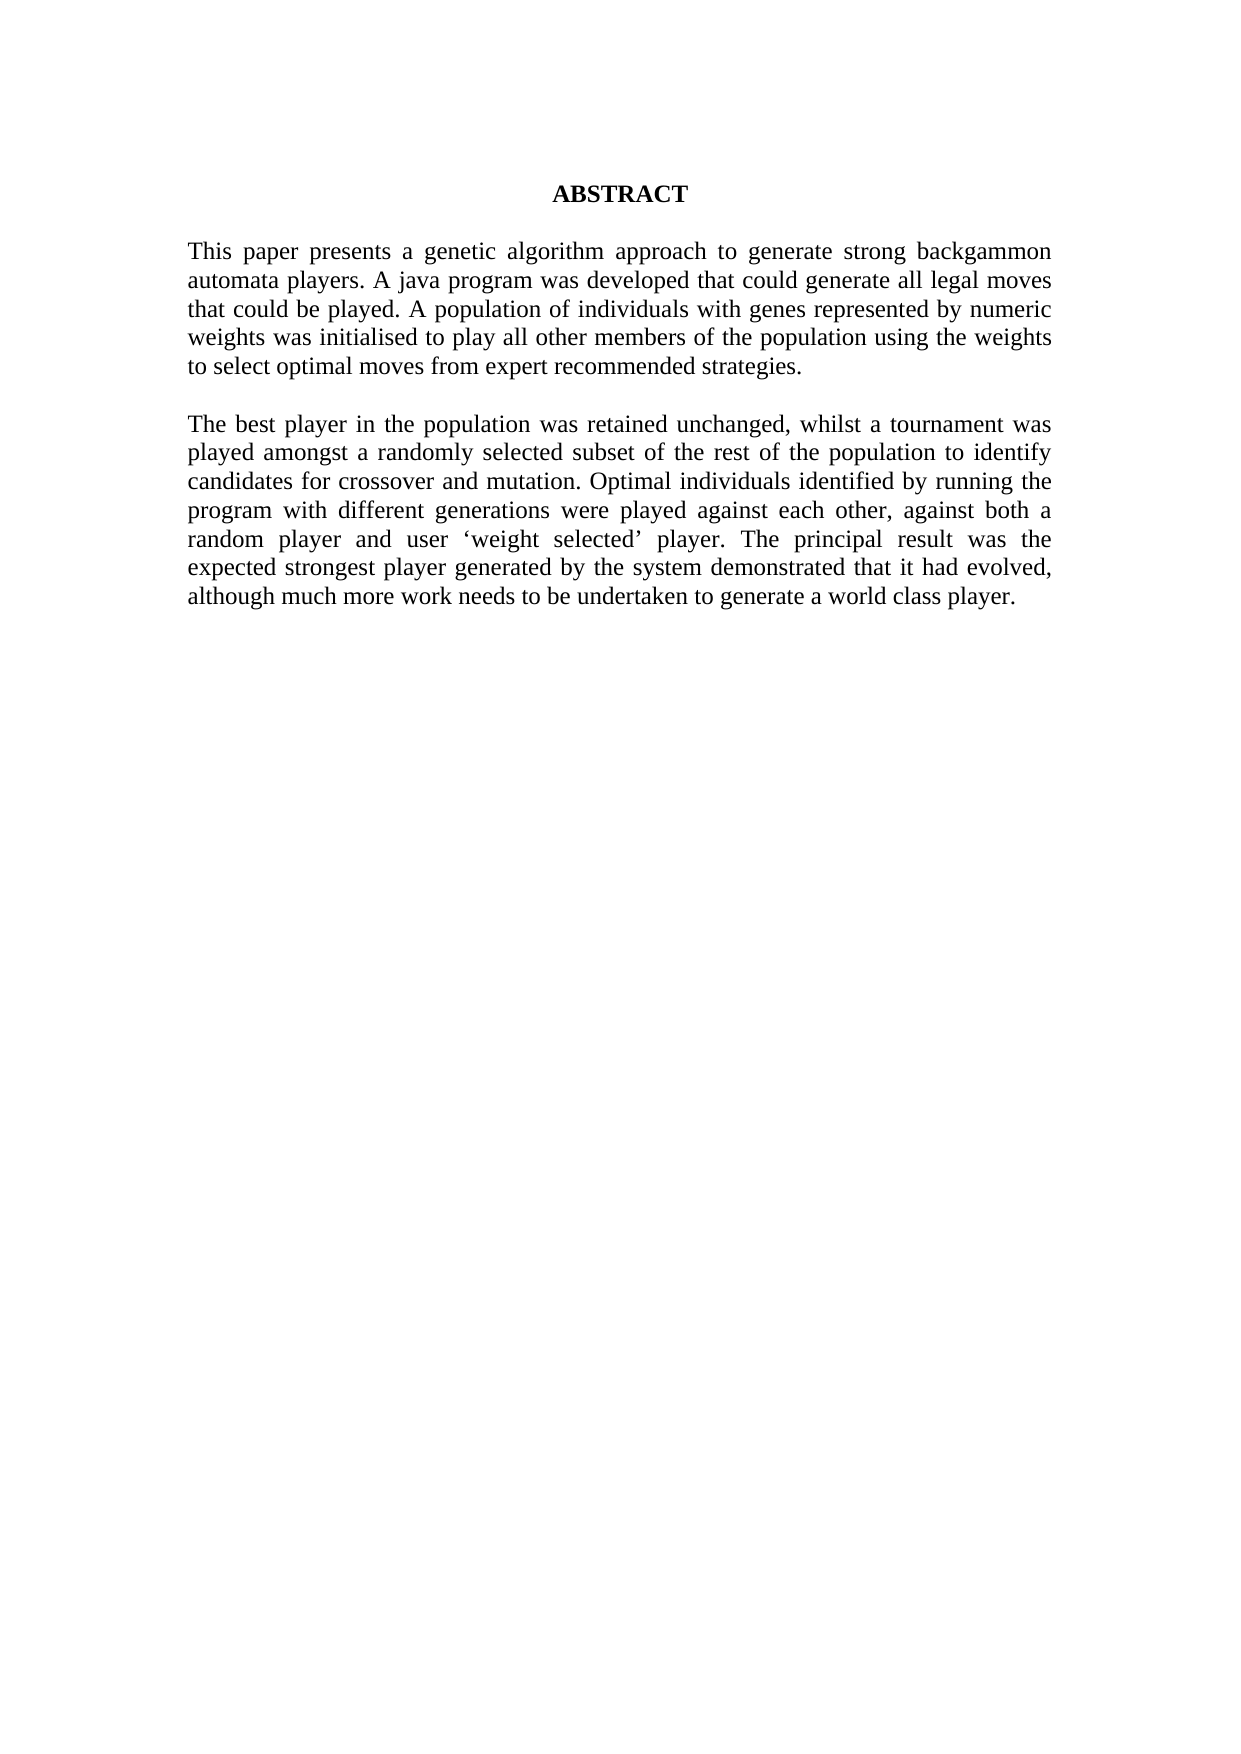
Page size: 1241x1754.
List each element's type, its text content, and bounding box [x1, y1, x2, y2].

text This paper presents a genetic algorithm approach to generate strong backgammon automata players. A java program was developed that could generate all legal moves that could be played. A population of individuals with genes represented by numeric weights was initialised to play all other members of the population using the weights to select optimal moves from expert recommended strategies. [187, 236, 1053, 380]
text The best player in the population was retained unchanged, whilst a tournament was played amongst a randomly selected subset of the rest of the population to identify candidates for crossover and mutation. Optimal individuals identified by running the program with different generations were played against each other, against both a random player and user ‘weight selected’ player. The principal result was the expected strongest player generated by the system demonstrated that it had evolved, although much more work needs to be undertaken to generate a world class player. [187, 409, 1053, 610]
text ABSTRACT [187, 179, 1053, 207]
